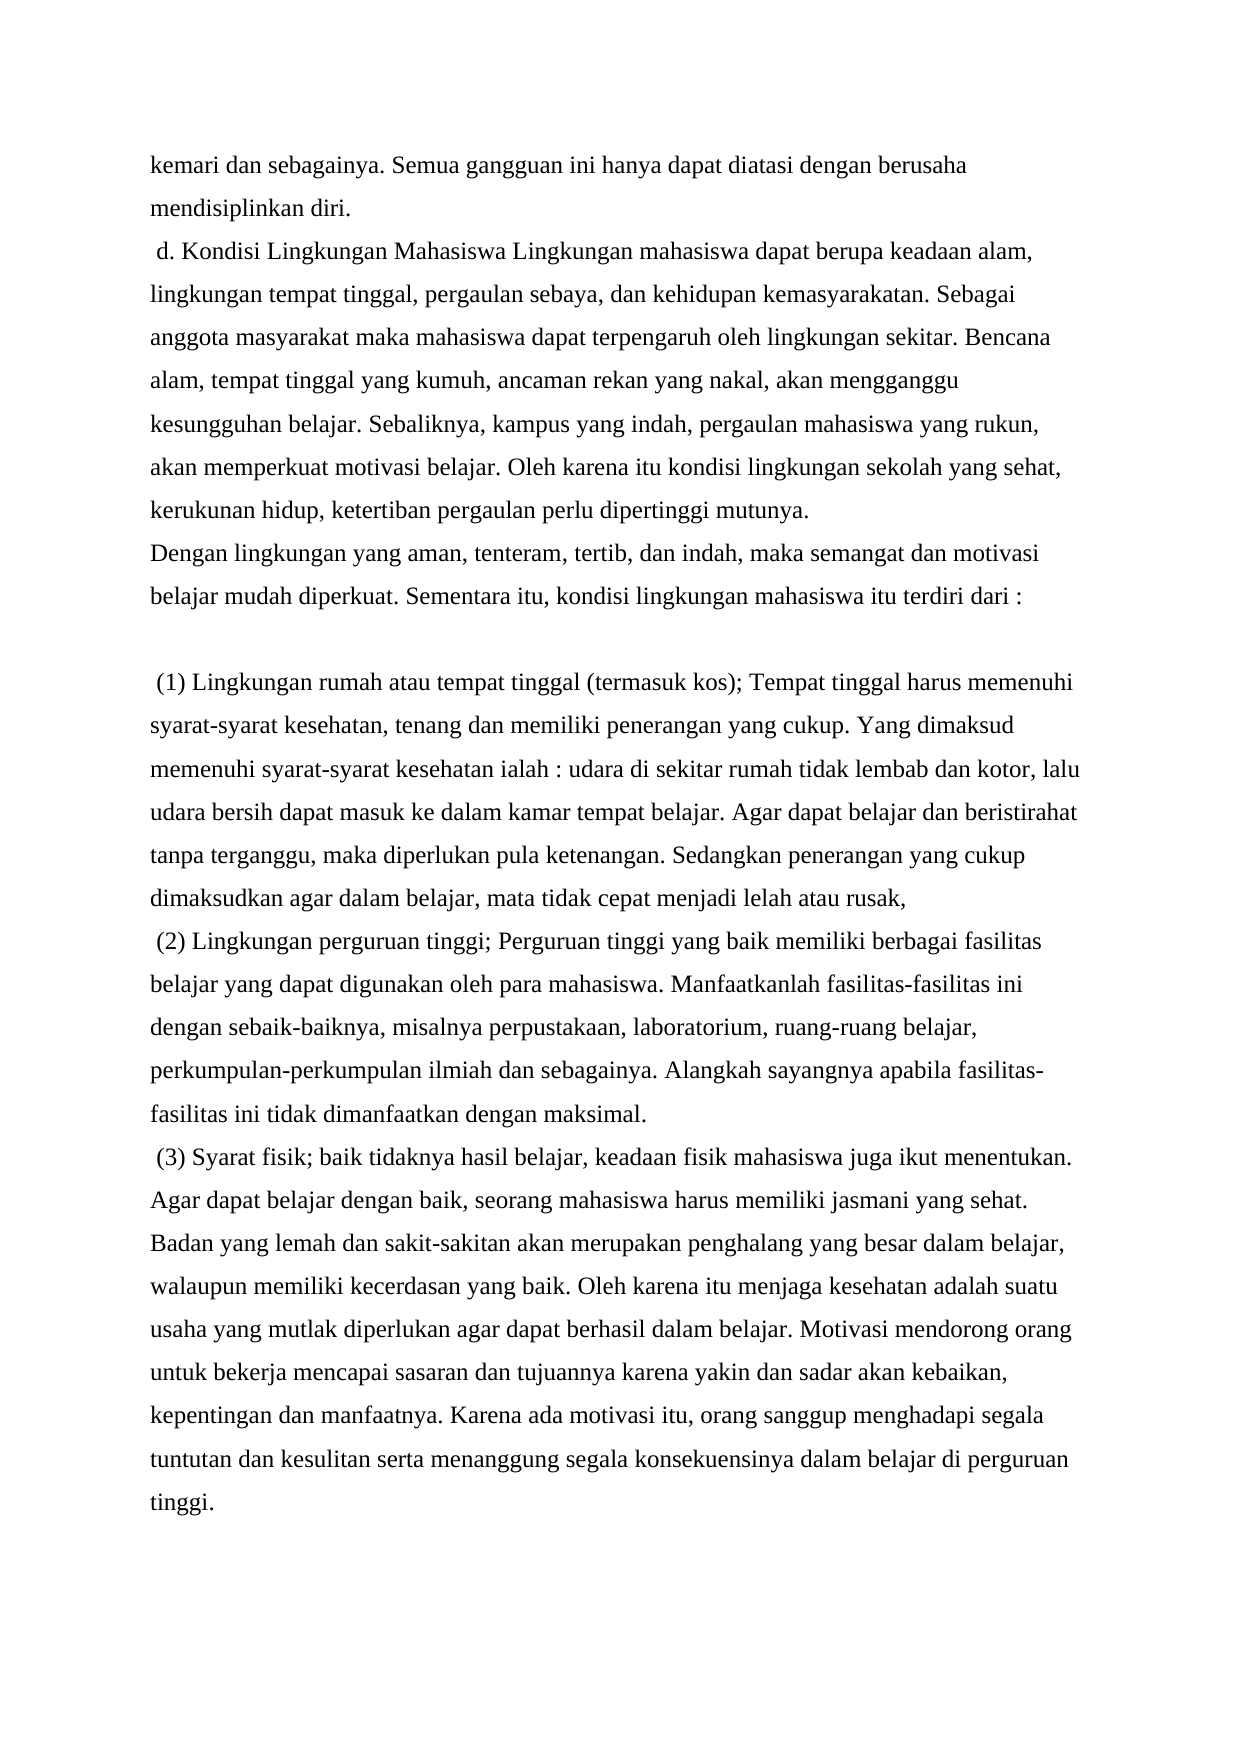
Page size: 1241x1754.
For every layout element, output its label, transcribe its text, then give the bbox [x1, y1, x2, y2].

text Dengan lingkungan yang aman, tenteram, tertib, dan indah, maka semangat dan motivasi belajar mudah diperkuat. Sementara itu, kondisi lingkungan mahasiswa itu terdiri dari : [150, 538, 1090, 610]
text (2) Lingkungan perguruan tinggi; Perguruan tinggi yang baik memiliki berbagai fasilitas belajar yang dapat digunakan oleh para mahasiswa. Manfaatkanlah fasilitas-fasilitas ini dengan sebaik-baiknya, misalnya perpustakaan, laboratorium, ruang-ruang belajar, perkumpulan-perkumpulan ilmiah dan sebagainya. Alangkah sayangnya apabila fasilitas-fasilitas ini tidak dimanfaatkan dengan maksimal. [150, 926, 1090, 1127]
text (1) Lingkungan rumah atau tempat tinggal (termasuk kos); Tempat tinggal harus memenuhi syarat-syarat kesehatan, tenang dan memiliki penerangan yang cukup. Yang dimaksud memenuhi syarat-syarat kesehatan ialah : udara di sekitar rumah tidak lembab dan kotor, lalu udara bersih dapat masuk ke dalam kamar tempat belajar. Agar dapat belajar dan beristirahat tanpa terganggu, maka diperlukan pula ketenangan. Sedangkan penerangan yang cukup dimaksudkan agar dalam belajar, mata tidak cepat menjadi lelah atau rusak, [150, 667, 1090, 912]
text d. Kondisi Lingkungan Mahasiswa Lingkungan mahasiswa dapat berupa keadaan alam, lingkungan tempat tinggal, pergaulan sebaya, dan kehidupan kemasyarakatan. Sebagai anggota masyarakat maka mahasiswa dapat terpengaruh oleh lingkungan sekitar. Bencana alam, tempat tinggal yang kumuh, ancaman rekan yang nakal, akan mengganggu kesungguhan belajar. Sebaliknya, kampus yang indah, pergaulan mahasiswa yang rukun, akan memperkuat motivasi belajar. Oleh karena itu kondisi lingkungan sekolah yang sehat, kerukunan hidup, ketertiban pergaulan perlu dipertinggi mutunya. [150, 236, 1090, 524]
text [150, 150, 1090, 222]
text (3) Syarat fisik; baik tidaknya hasil belajar, keadaan fisik mahasiswa juga ikut menentukan. Agar dapat belajar dengan baik, seorang mahasiswa harus memiliki jasmani yang sehat. Badan yang lemah dan sakit-sakitan akan merupakan penghalang yang besar dalam belajar, walaupun memiliki kecerdasan yang baik. Oleh karena itu menjaga kesehatan adalah suatu usaha yang mutlak diperlukan agar dapat berhasil dalam belajar. Motivasi mendorong orang untuk bekerja mencapai sasaran dan tujuannya karena yakin dan sadar akan kebaikan, kepentingan dan manfaatnya. Karena ada motivasi itu, orang sanggup menghadapi segala tuntutan dan kesulitan serta menanggung segala konsekuensinya dalam belajar di perguruan tinggi. [150, 1142, 1090, 1516]
